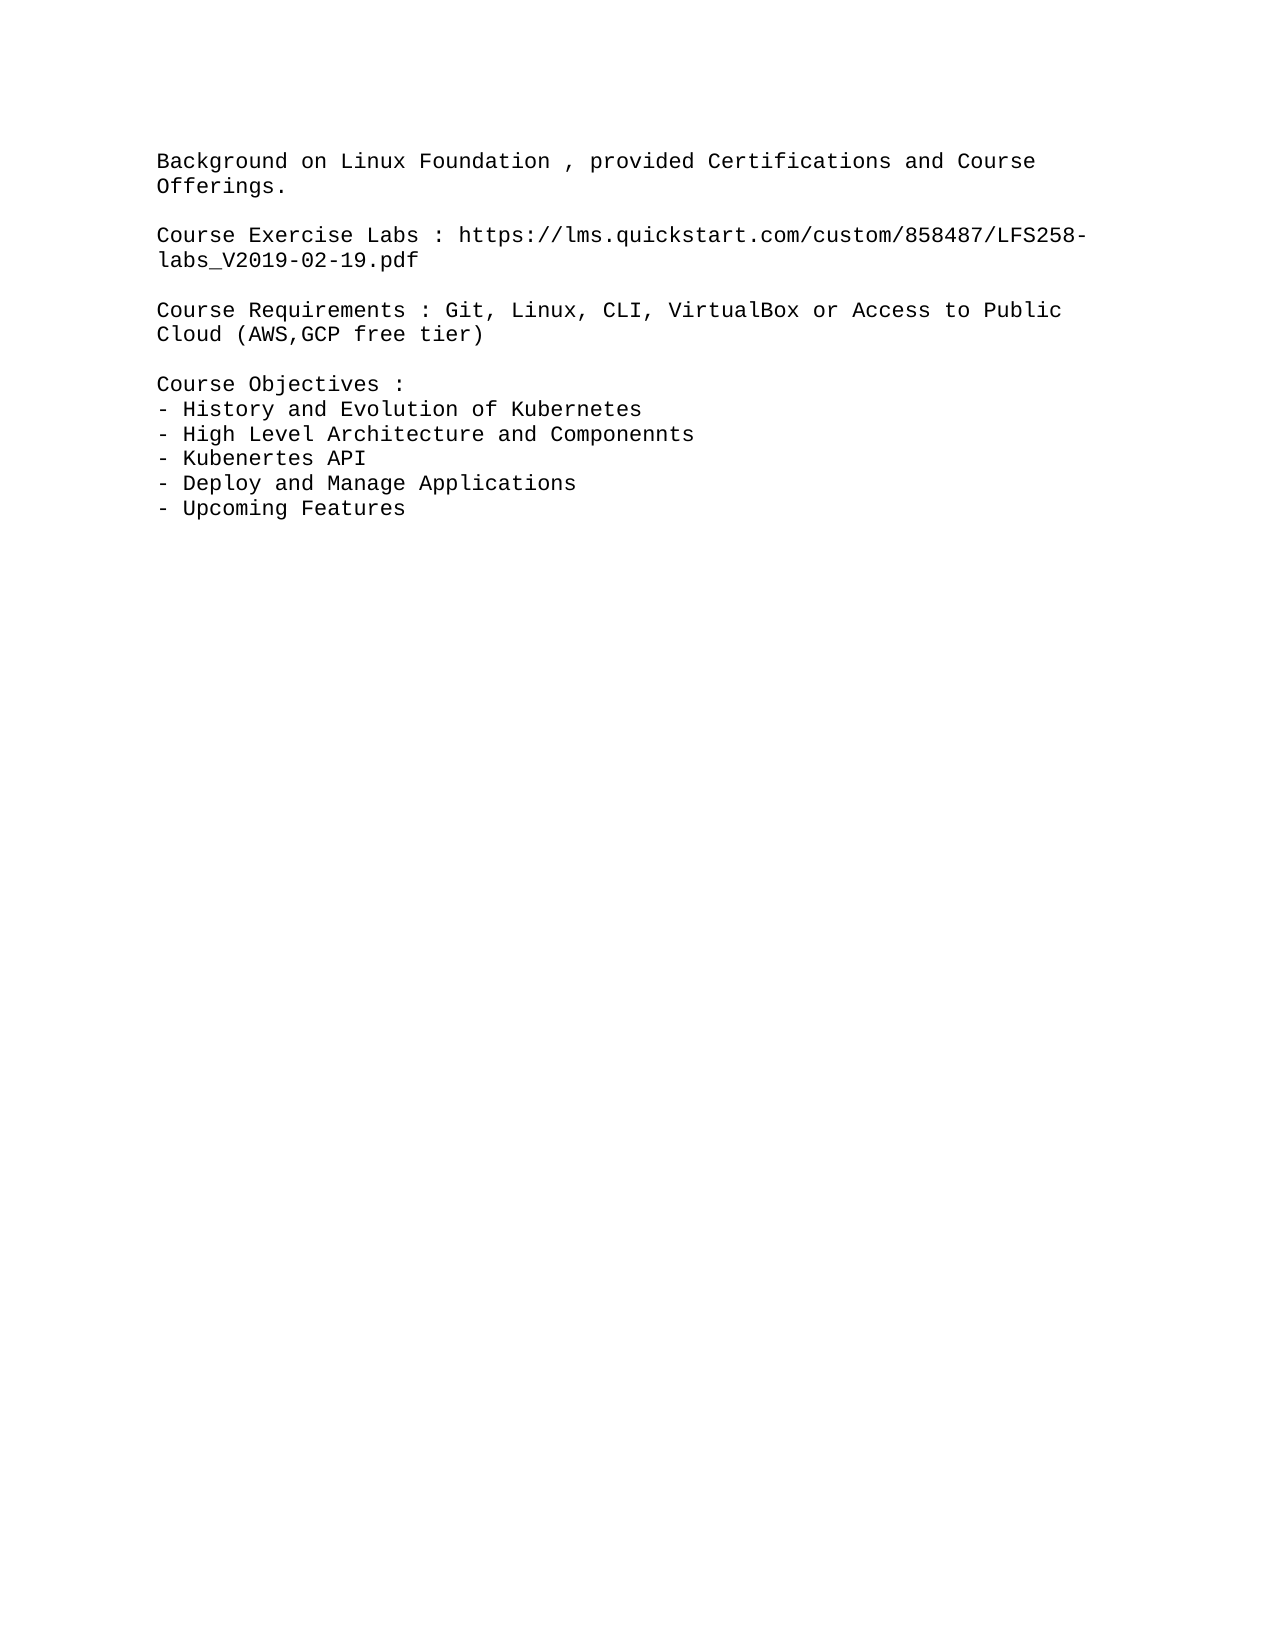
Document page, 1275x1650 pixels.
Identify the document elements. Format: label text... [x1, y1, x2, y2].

text Course Objectives : [156, 373, 1118, 398]
text - Upcoming Features [156, 497, 1118, 522]
text Background on Linux Foundation , provided Certifications and Course Offerings. [156, 150, 1118, 199]
text Course Requirements : Git, Linux, CLI, VirtualBox or Access to Public Cloud (AWS,GCP free tier) [156, 299, 1118, 348]
text Course Exercise Labs : https://lms.quickstart.com/custom/858487/LFS258-labs_V2019-02-19.pdf [156, 224, 1118, 274]
text - Deploy and Manage Applications [156, 472, 1118, 497]
text - Kubenertes API [156, 447, 1118, 472]
text - History and Evolution of Kubernetes [156, 398, 1118, 423]
text - High Level Architecture and Componennts [156, 423, 1118, 447]
